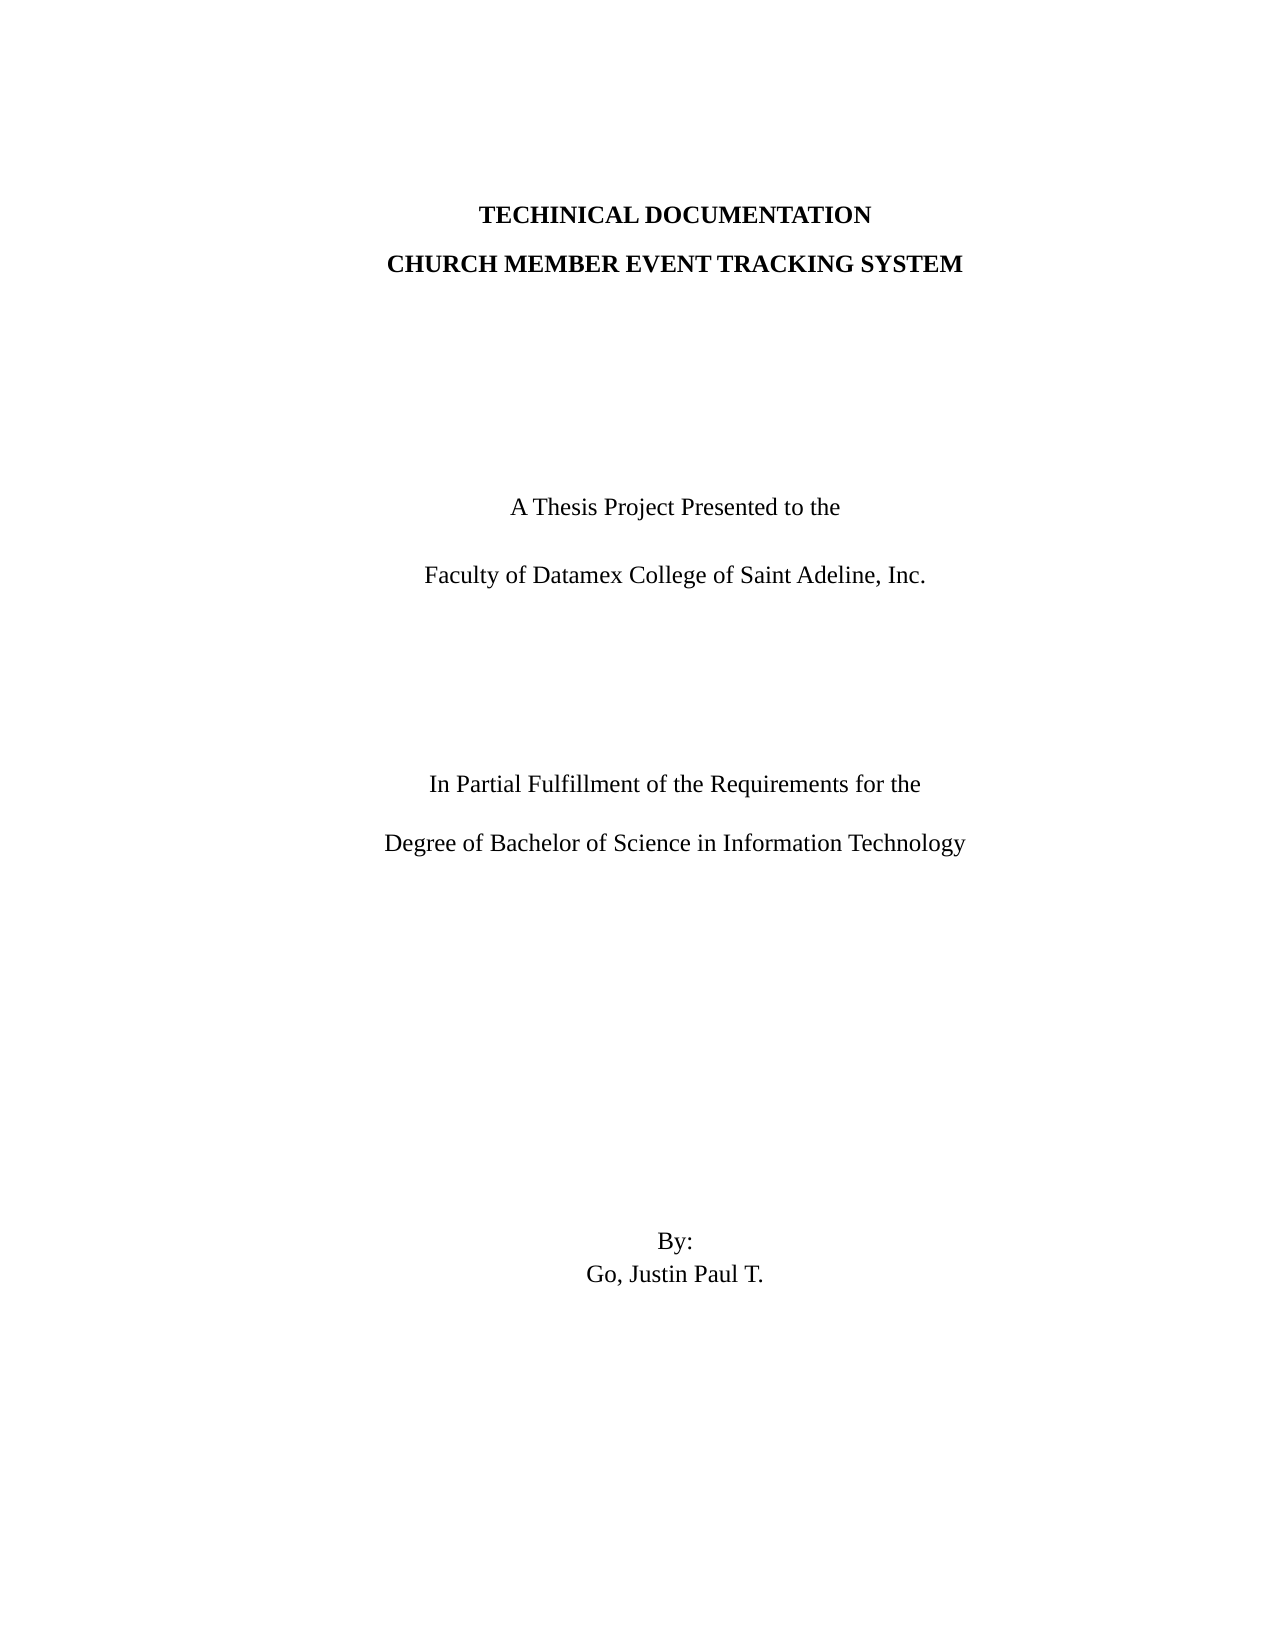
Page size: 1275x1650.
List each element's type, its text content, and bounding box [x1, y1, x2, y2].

text CHURCH MEMBER EVENT TRACKING SYSTEM [225, 249, 1125, 313]
text In Partial Fulfillment of the Requirements for the [225, 769, 1125, 797]
text Degree of Bachelor of Science in Information Technology [225, 828, 1125, 857]
text Faculty of Datamex College of Saint Adeline, Inc. [225, 560, 1125, 588]
text By: Go, Justin Paul T. [225, 1226, 1125, 1323]
text TECHINICAL DOCUMENTATION [225, 200, 1125, 228]
text A Thesis Project Presented to the [225, 492, 1125, 520]
